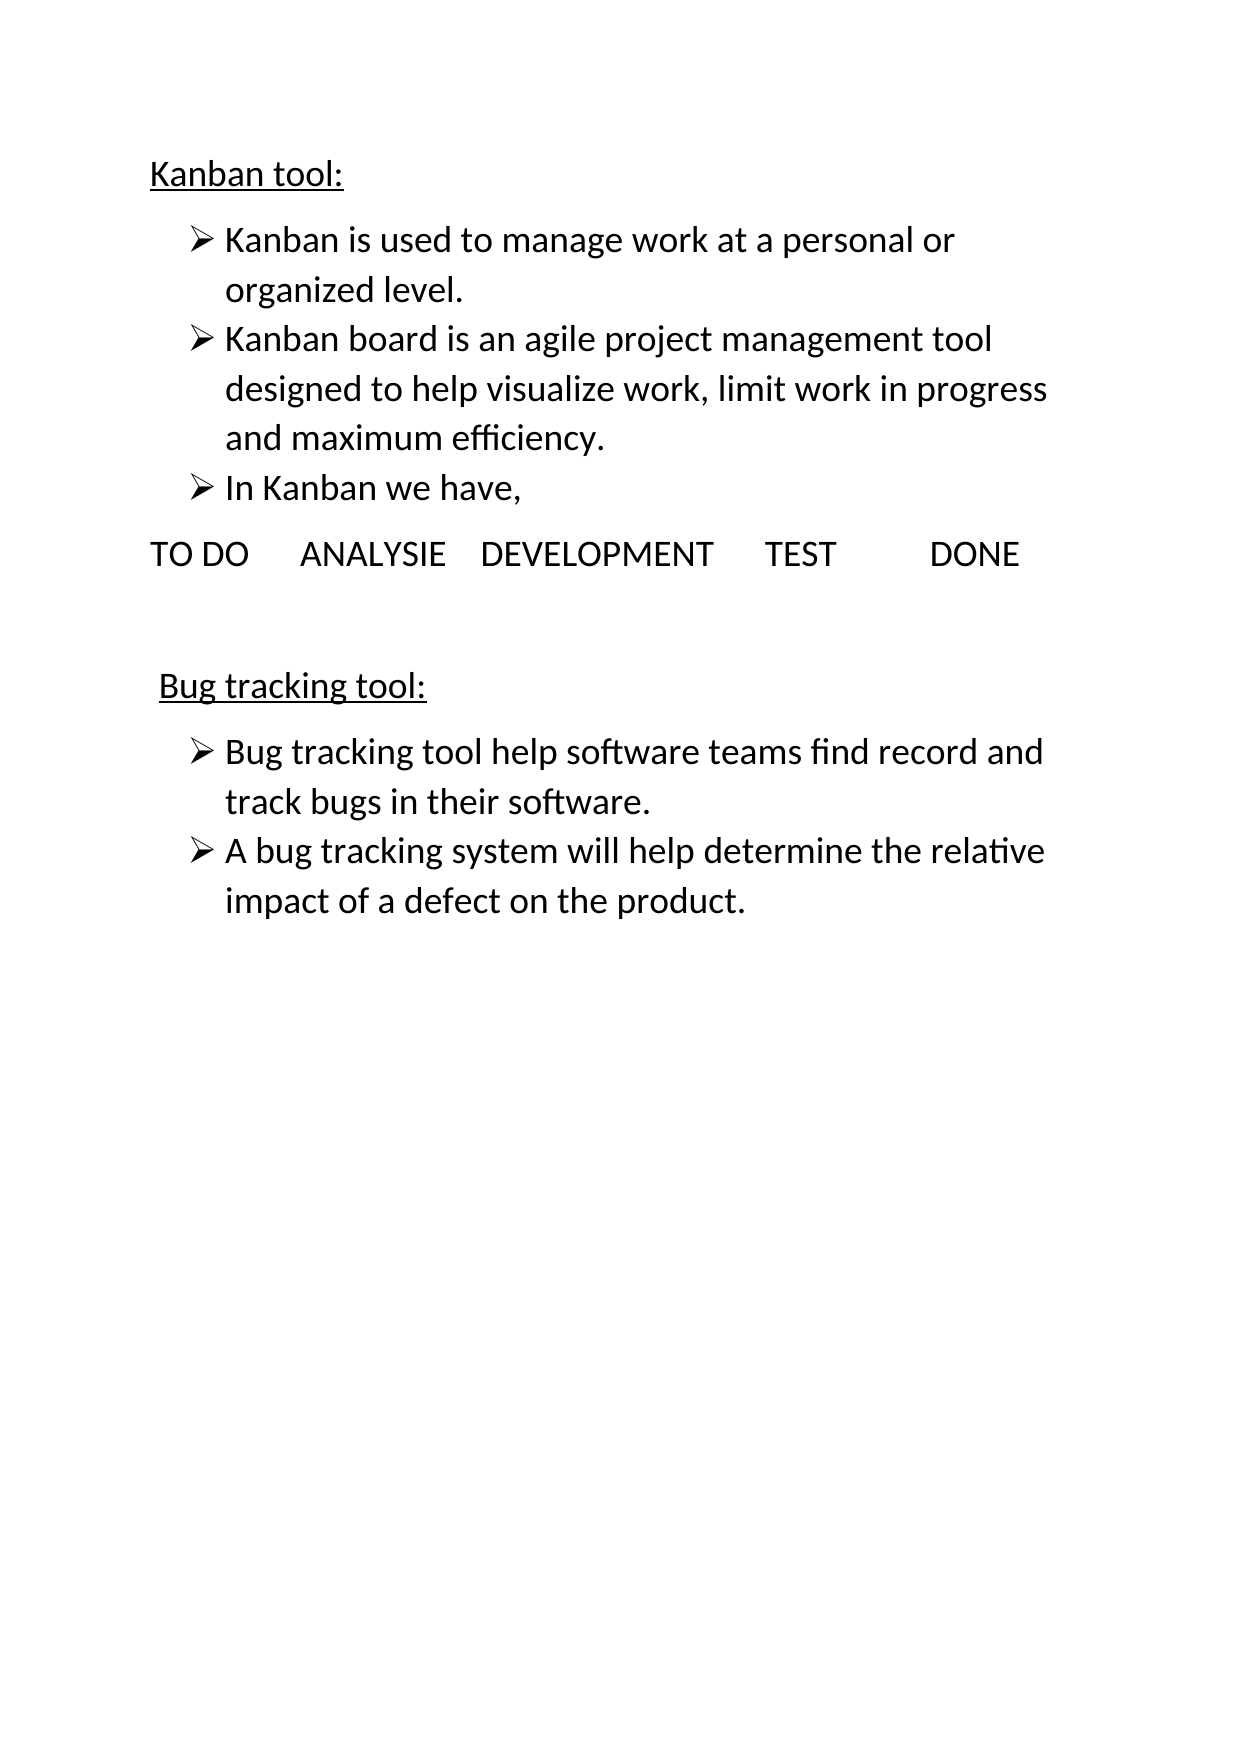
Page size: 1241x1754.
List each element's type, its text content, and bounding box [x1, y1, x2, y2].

list A bug tracking system will help determine the relative impact of a defect on the product. [187, 827, 1090, 922]
text TO DO ANALYSIE DEVELOPMENT TEST DONE [150, 530, 1090, 576]
list Kanban board is an agile project management tool designed to help visualize work, limit work in progress and maximum efficiency. [187, 315, 1090, 460]
text Bug tracking tool: [150, 662, 1090, 708]
list Bug tracking tool help software teams find record and track bugs in their software. [187, 728, 1090, 823]
list In Kanban we have, [187, 463, 1090, 509]
list Kanban is used to manage work at a personal or organized level. [187, 216, 1090, 311]
text Kanban tool: [150, 150, 1090, 196]
